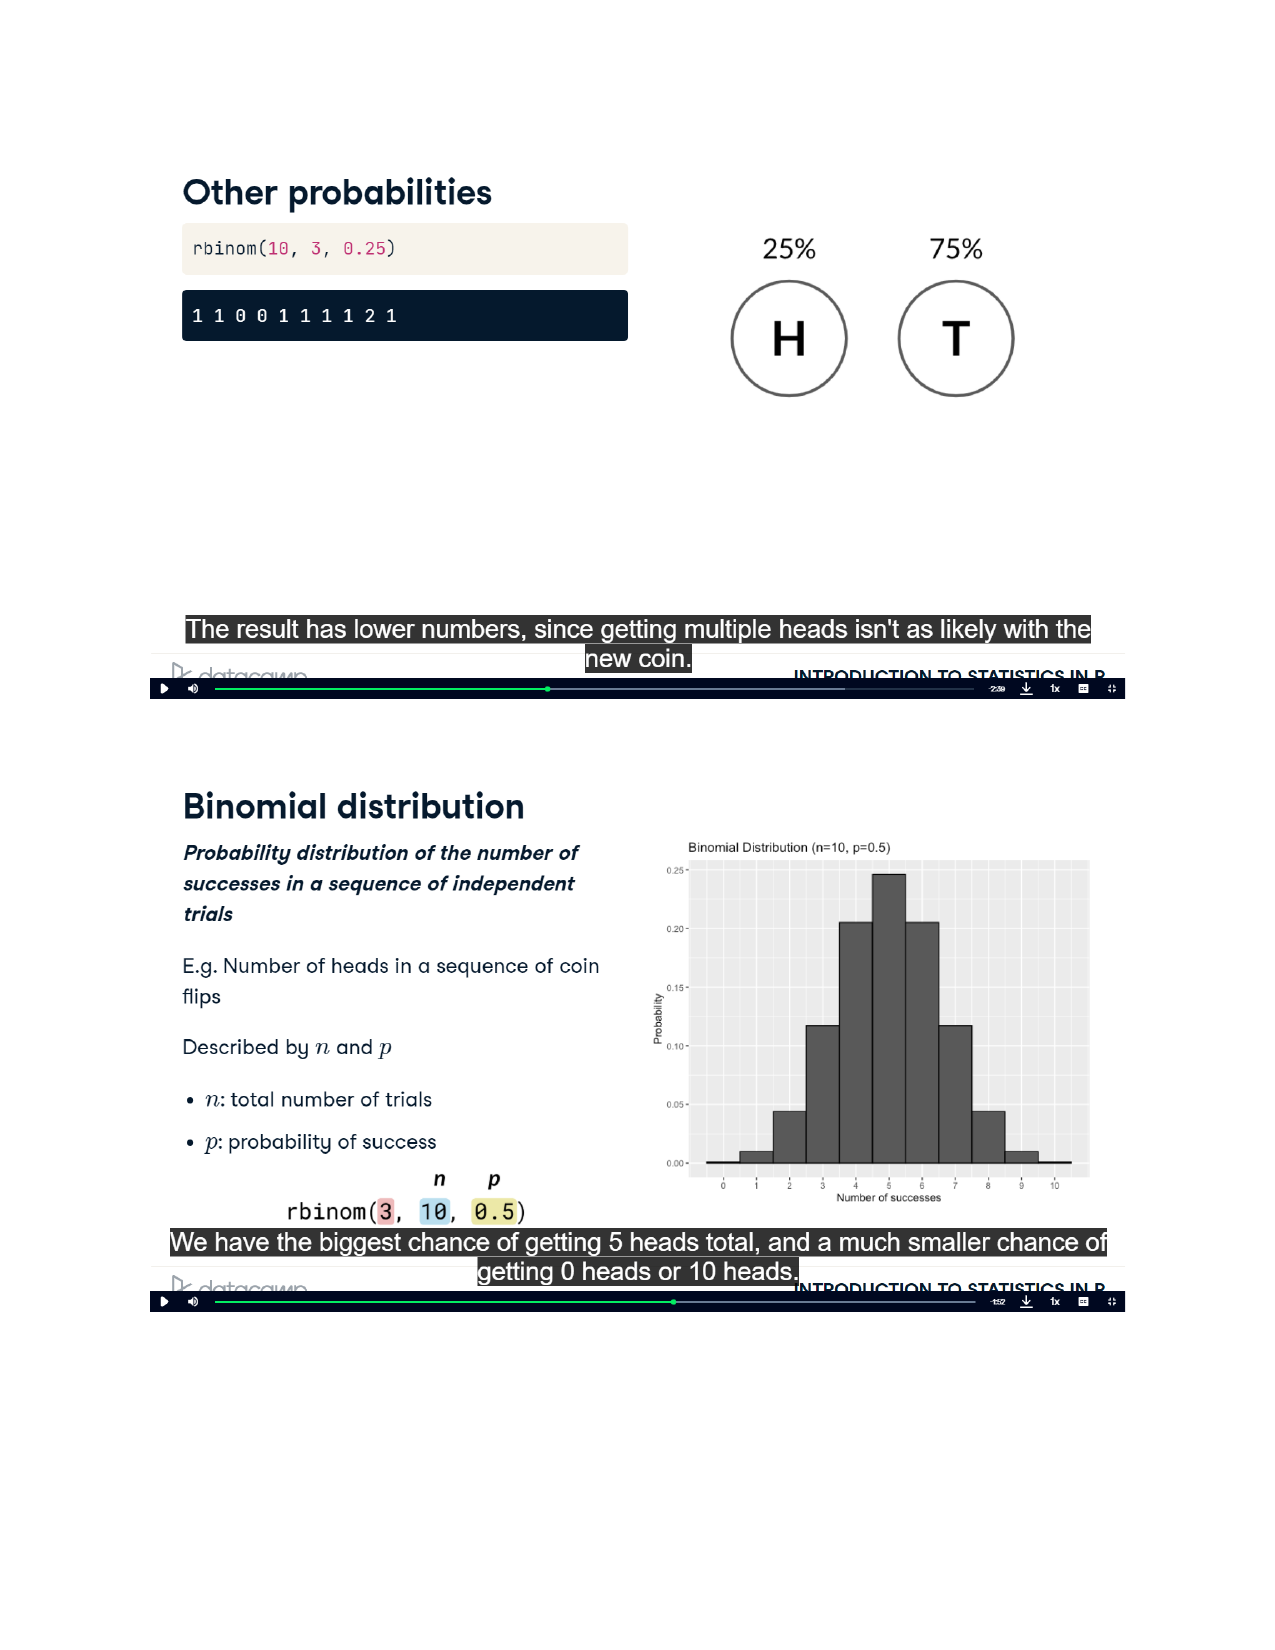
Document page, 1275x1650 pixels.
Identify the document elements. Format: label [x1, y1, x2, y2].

picture [150, 150, 1125, 699]
picture [150, 763, 1125, 1312]
